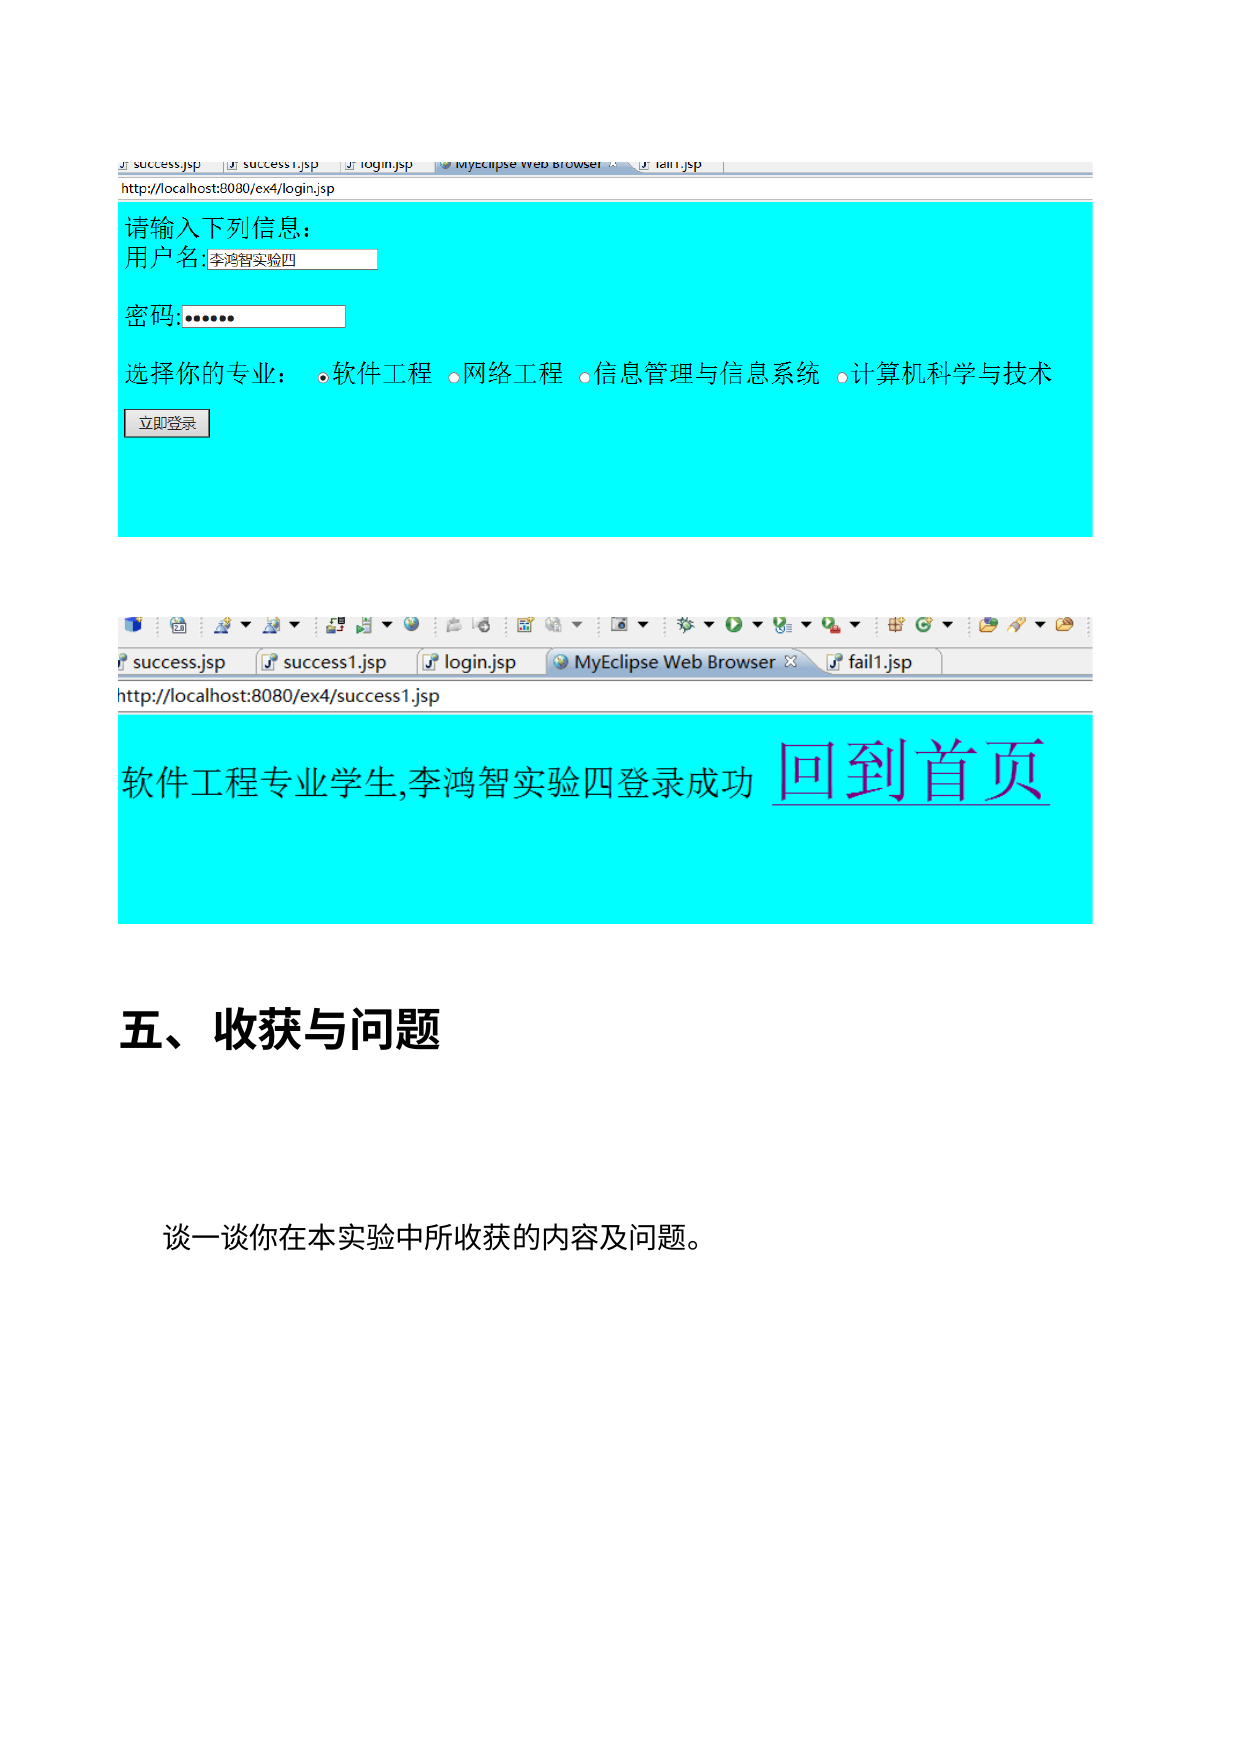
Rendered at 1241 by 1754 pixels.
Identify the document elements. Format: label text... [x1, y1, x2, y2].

text 谈一谈你在本实验中所收获的内容及问题。 [162, 1203, 1093, 1268]
subtitle 收获与问题 [118, 977, 1093, 1075]
picture [118, 617, 1093, 924]
picture [118, 162, 1093, 537]
